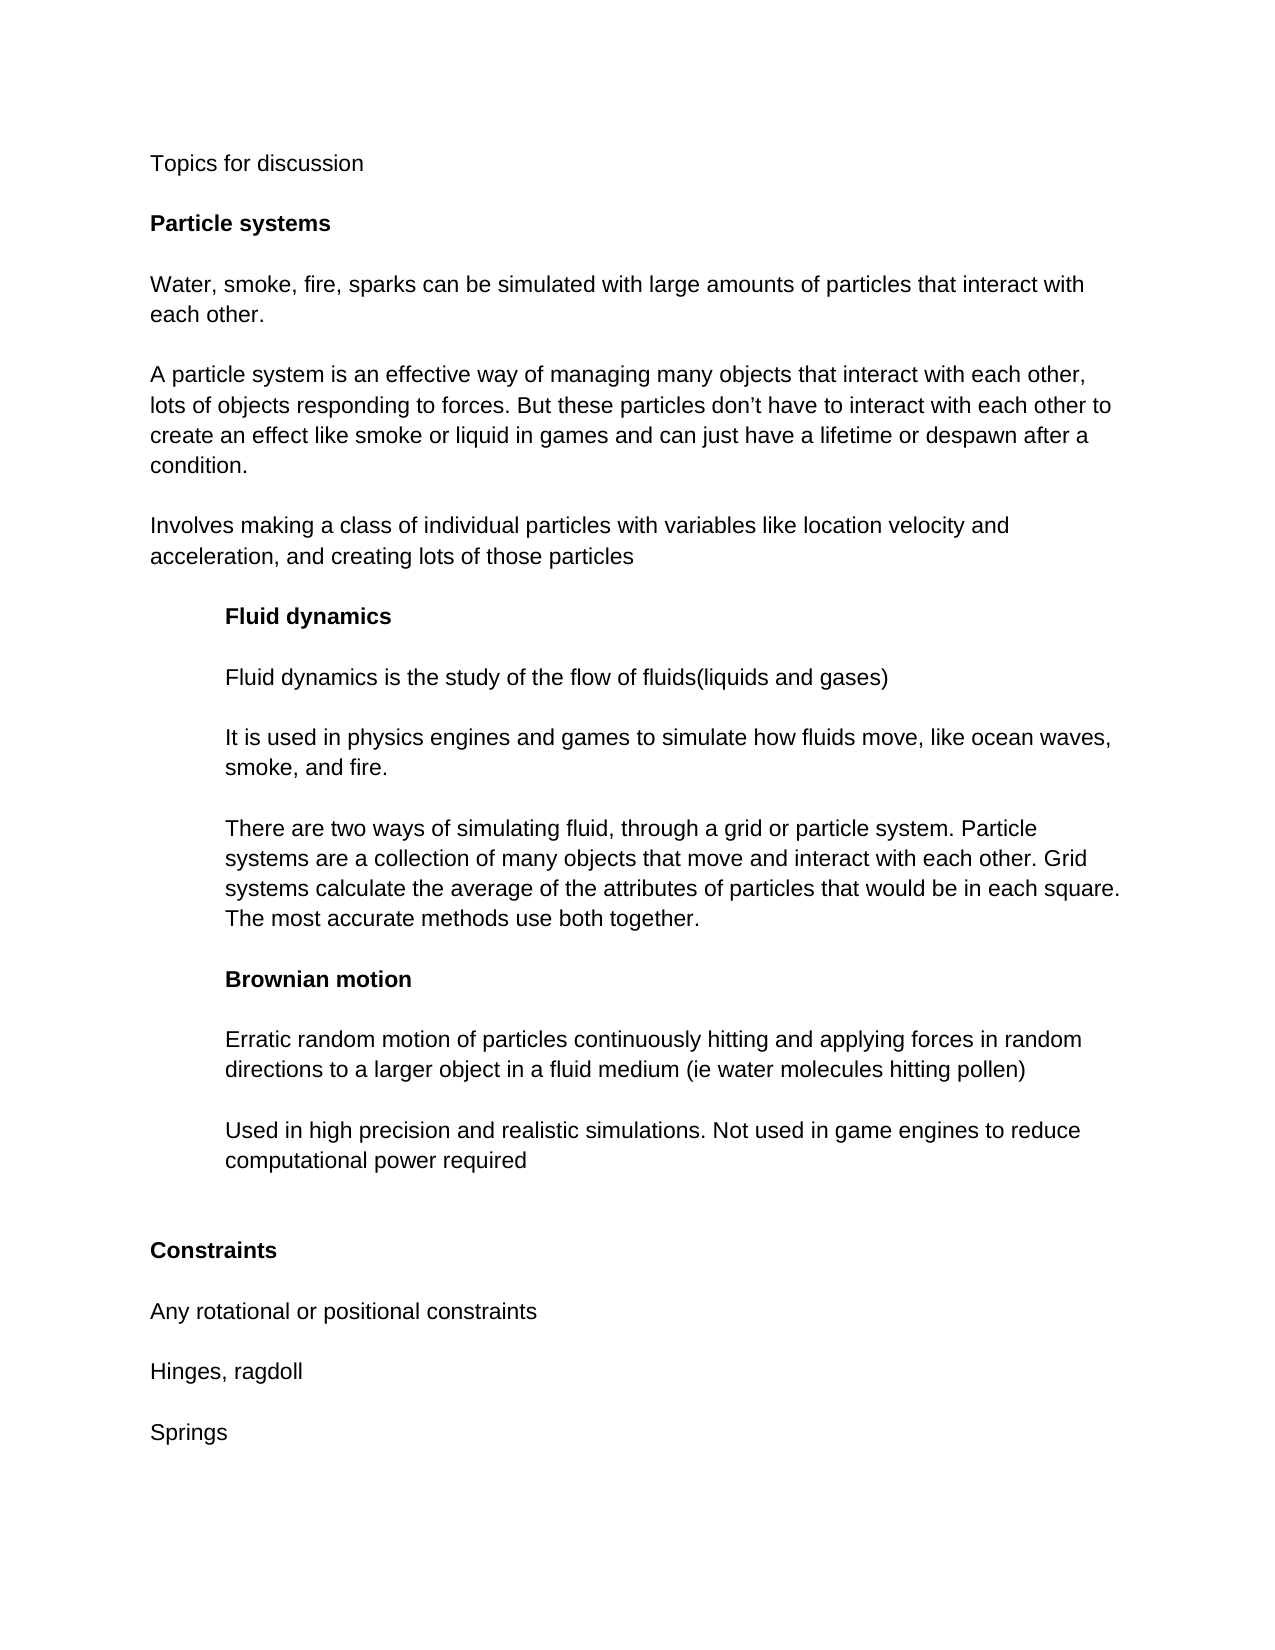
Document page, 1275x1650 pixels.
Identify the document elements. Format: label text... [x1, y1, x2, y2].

text Used in high precision and realistic simulations. Not used in game engines to reduce computational power required [225, 1117, 1125, 1173]
text Brownian motion [225, 966, 1125, 992]
text Topics for discussion [150, 150, 1125, 176]
text It is used in physics engines and games to simulate how fluids move, like ocean waves, smoke, and fire. [225, 724, 1125, 781]
text Any rotational or positional constraints [150, 1298, 1125, 1324]
text Fluid dynamics [225, 603, 1125, 629]
text Particle systems [150, 210, 1125, 237]
text Fluid dynamics is the study of the flow of fluids(liquids and gases) [225, 663, 1125, 690]
text Hinges, ragdoll [150, 1358, 1125, 1385]
text Water, smoke, fire, sparks can be simulated with large amounts of particles that interact with each other. [150, 271, 1125, 327]
text A particle system is an effective way of managing many objects that interact with each other, lots of objects responding to forces. But these particles don’t have to interact with each other to create an effect like smoke or liquid in games and can just have a lifetime or despawn after a condition. [150, 361, 1125, 478]
text There are two ways of simulating fluid, through a grid or particle system. Particle systems are a collection of many objects that move and interact with each other. Grid systems calculate the average of the attributes of particles that would be in each square. The most accurate methods use both together. [225, 814, 1125, 932]
text Involves making a class of individual particles with variables like location velocity and acceleration, and creating lots of those particles [150, 512, 1125, 569]
text Erratic random motion of particles continuously hitting and applying forces in random directions to a larger object in a fluid medium (ie water molecules hitting pollen) [225, 1026, 1125, 1083]
text Constraints [150, 1237, 1125, 1264]
text Springs [150, 1419, 1125, 1445]
